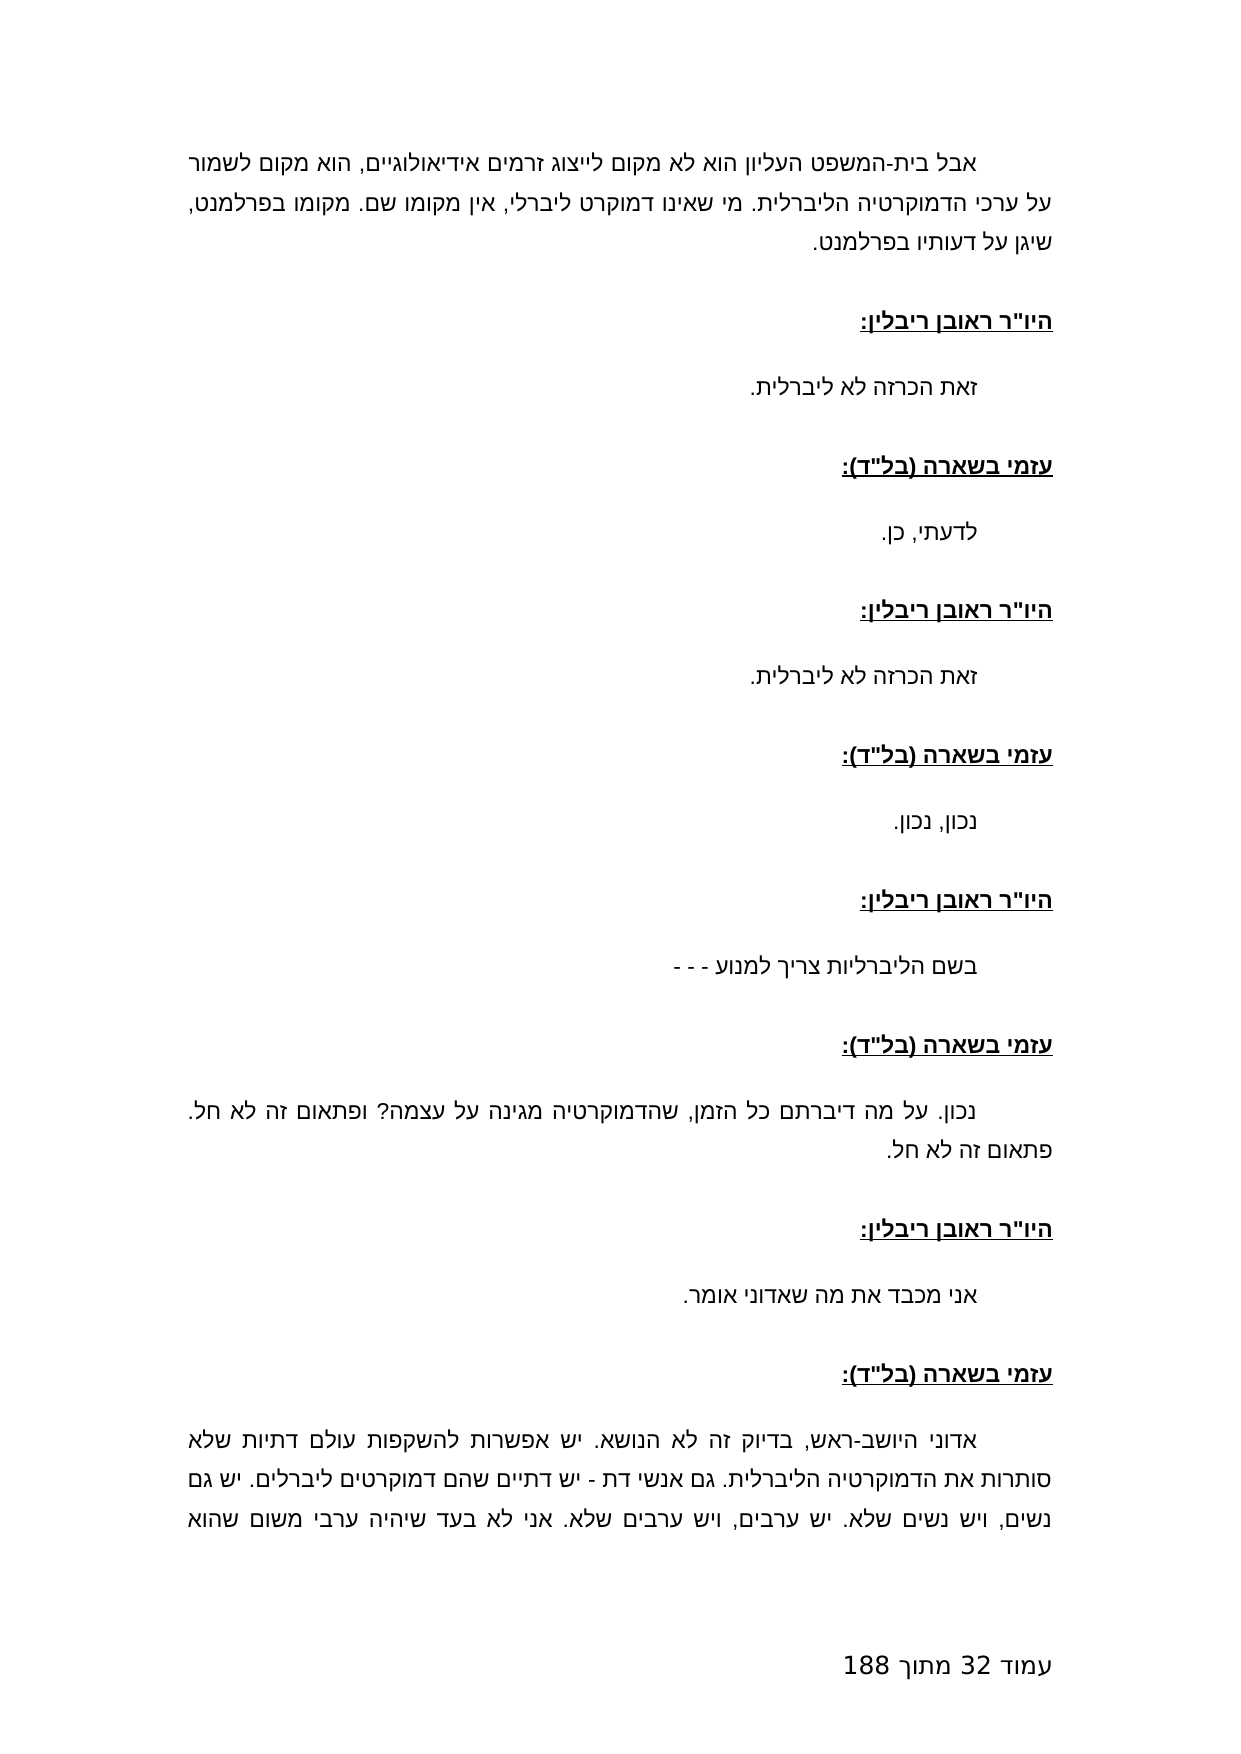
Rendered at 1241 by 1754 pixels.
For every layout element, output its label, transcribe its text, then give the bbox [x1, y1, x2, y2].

text היו"ר ראובן ריבלין: [187, 1216, 1053, 1242]
text זאת הכרזה לא ליברלית. [187, 663, 1053, 690]
text אבל בית-המשפט העליון הוא לא מקום לייצוג זרמים אידיאולוגיים, הוא מקום לשמור על ערכי הדמוקרטיה הליברלית. מי שאינו דמוקרט ליברלי, אין מקומו שם. מקומו בפרלמנט, שיגן על דעותיו בפרלמנט. [187, 150, 1053, 255]
text עזמי בשארה (בל"ד): [187, 1361, 1053, 1387]
text עזמי בשארה (בל"ד): [187, 453, 1053, 479]
text בשם הליברליות צריך למנוע - - - [187, 953, 1053, 979]
text נכון, נכון. [187, 808, 1053, 834]
text לדעתי, כן. [187, 518, 1053, 545]
text היו"ר ראובן ריבלין: [187, 887, 1053, 913]
text נכון. על מה דיברתם כל הזמן, שהדמוקרטיה מגינה על עצמה? ופתאום זה לא חל. פתאום זה לא חל. [187, 1098, 1053, 1163]
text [187, 1427, 1053, 1532]
text אני מכבד את מה שאדוני אומר. [187, 1282, 1053, 1308]
text עזמי בשארה (בל"ד): [187, 742, 1053, 769]
text היו"ר ראובן ריבלין: [187, 308, 1053, 334]
text היו"ר ראובן ריבלין: [187, 597, 1053, 624]
text עזמי בשארה (בל"ד): [187, 1032, 1053, 1058]
text זאת הכרזה לא ליברלית. [187, 374, 1053, 400]
